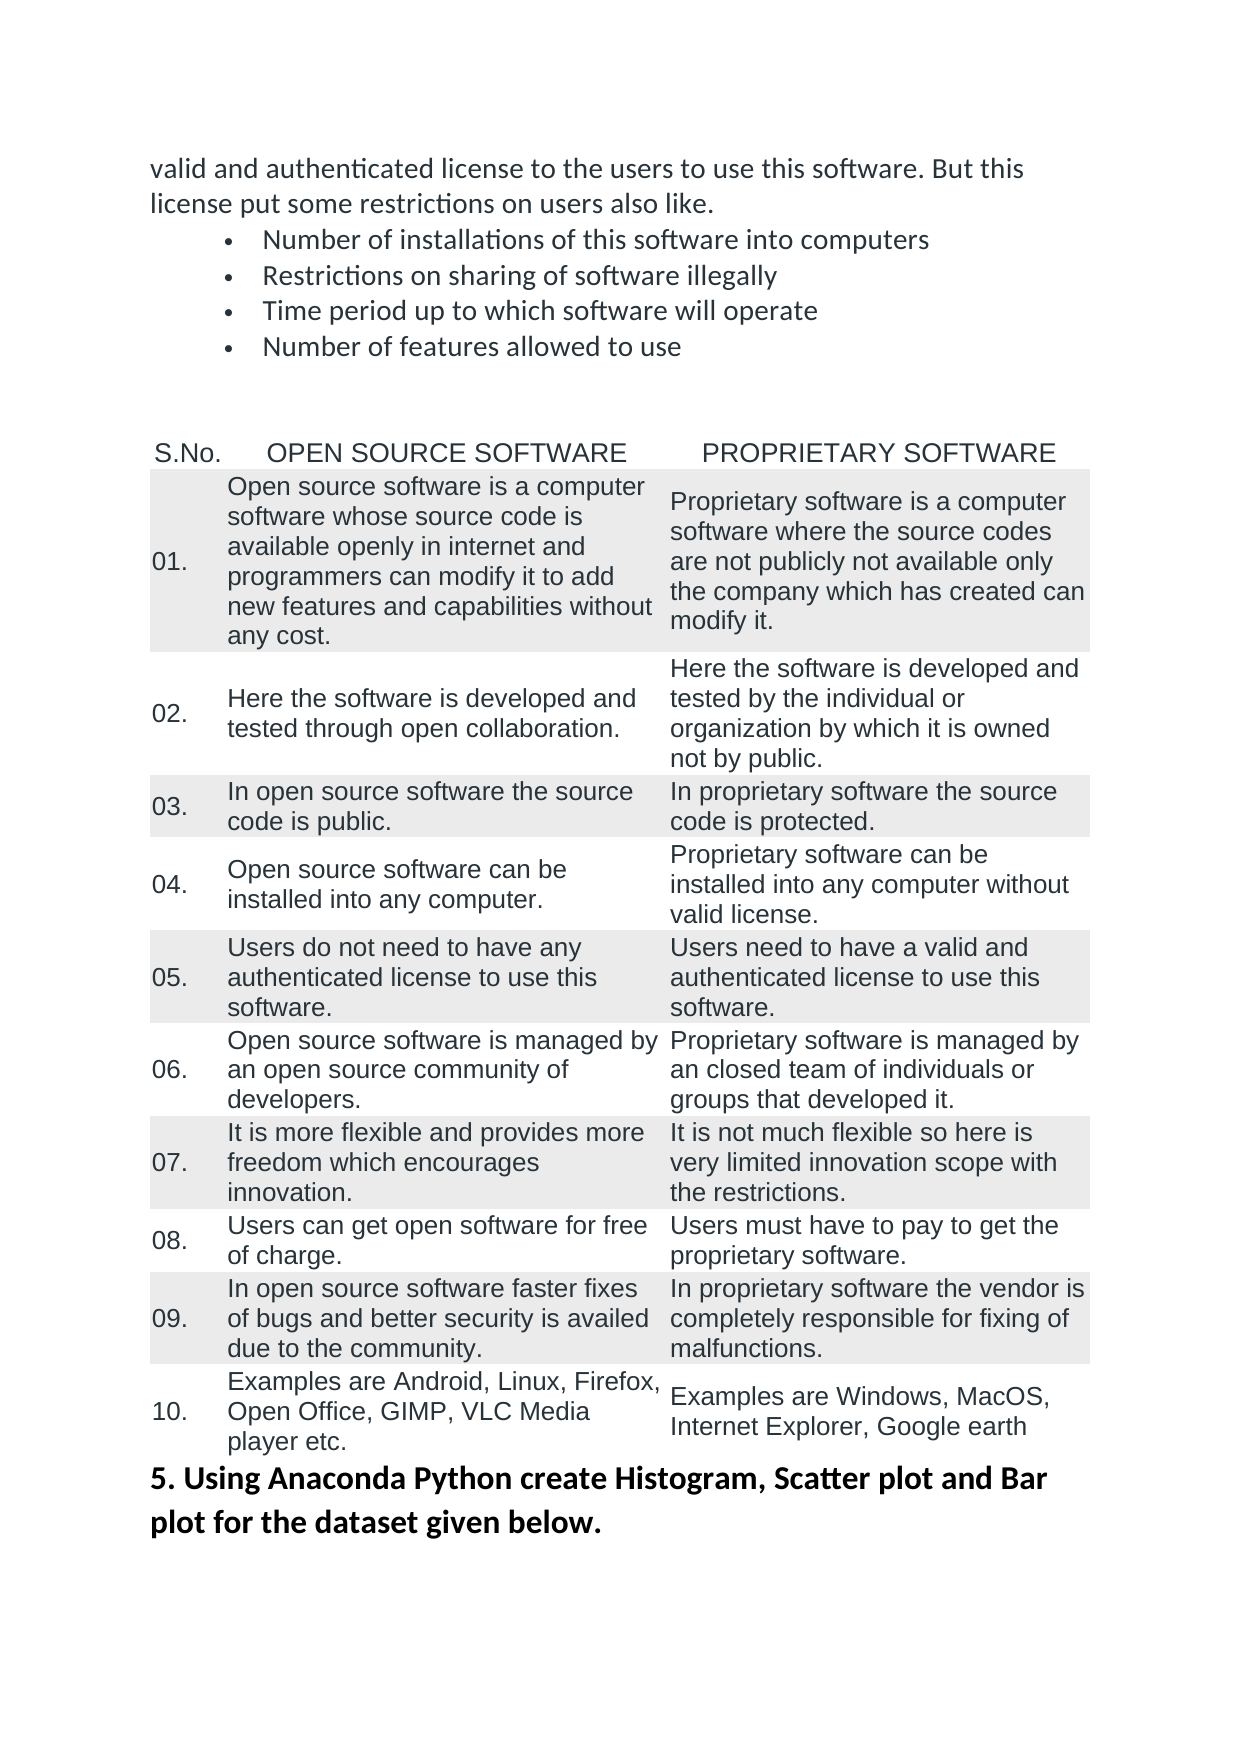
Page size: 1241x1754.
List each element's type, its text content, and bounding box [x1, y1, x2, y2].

table_cell 08. [150, 1209, 226, 1272]
table_header S.No. [150, 435, 226, 469]
table_cell Examples are Android, Linux, Firefox, Open Office, GIMP, VLC Media player etc. [226, 1365, 668, 1457]
list Restrictions on sharing of software illegally [225, 257, 1090, 292]
table_cell Users do not need to have any authenticated license to use this software. [226, 930, 668, 1023]
table_cell 02. [150, 652, 226, 774]
table_cell Proprietary software is a computer software where the source codes are not publicly not available only the company which has created can modify it. [668, 469, 1090, 652]
table_cell Users must have to pay to get the proprietary software. [668, 1209, 1090, 1272]
list Number of features allowed to use [225, 328, 1090, 364]
list Number of installations of this software into computers [225, 221, 1090, 257]
table_cell It is more flexible and provides more freedom which encourages innovation. [226, 1116, 668, 1209]
table_cell Users can get open software for free of charge. [226, 1209, 668, 1272]
table_cell Users need to have a valid and authenticated license to use this software. [668, 930, 1090, 1023]
table_cell 10. [150, 1365, 226, 1457]
table_cell Open source software can be installed into any computer. [226, 838, 668, 930]
table_cell It is not much flexible so here is very limited innovation scope with the restrictions. [668, 1116, 1090, 1209]
table_cell Here the software is developed and tested through open collaboration. [226, 652, 668, 774]
table_cell In open source software the source code is public. [226, 775, 668, 837]
table_cell 09. [150, 1272, 226, 1364]
table_cell In proprietary software the vendor is completely responsible for fixing of malfunctions. [668, 1272, 1090, 1364]
table_cell Proprietary software can be installed into any computer without valid license. [668, 838, 1090, 930]
table_cell 06. [150, 1023, 226, 1116]
table_header PROPRIETARY SOFTWARE [668, 435, 1090, 469]
table_cell 05. [150, 930, 226, 1023]
table_cell 01. [150, 469, 226, 652]
table_cell 07. [150, 1116, 226, 1209]
list Time period up to which software will operate [225, 292, 1090, 328]
table_cell Open source software is managed by an open source community of developers. [226, 1023, 668, 1116]
table_cell Open source software is a computer software whose source code is available openly in internet and programmers can modify it to add new features and capabilities without any cost. [226, 469, 668, 652]
table_cell 04. [150, 838, 226, 930]
table_cell Proprietary software is managed by an closed team of individuals or groups that developed it. [668, 1023, 1090, 1116]
table_cell In open source software faster fixes of bugs and better security is availed due to the community. [226, 1272, 668, 1364]
text 5. Using Anaconda Python create Histogram, Scatter plot and Bar plot for the dataset given below. [150, 1457, 1090, 1542]
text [150, 150, 1090, 221]
table_header OPEN SOURCE SOFTWARE [226, 435, 668, 469]
table_cell Examples are Windows, MacOS, Internet Explorer, Google earth [668, 1365, 1090, 1457]
table_cell Here the software is developed and tested by the individual or organization by which it is owned not by public. [668, 652, 1090, 774]
table_cell In proprietary software the source code is protected. [668, 775, 1090, 837]
table_cell 03. [150, 775, 226, 837]
